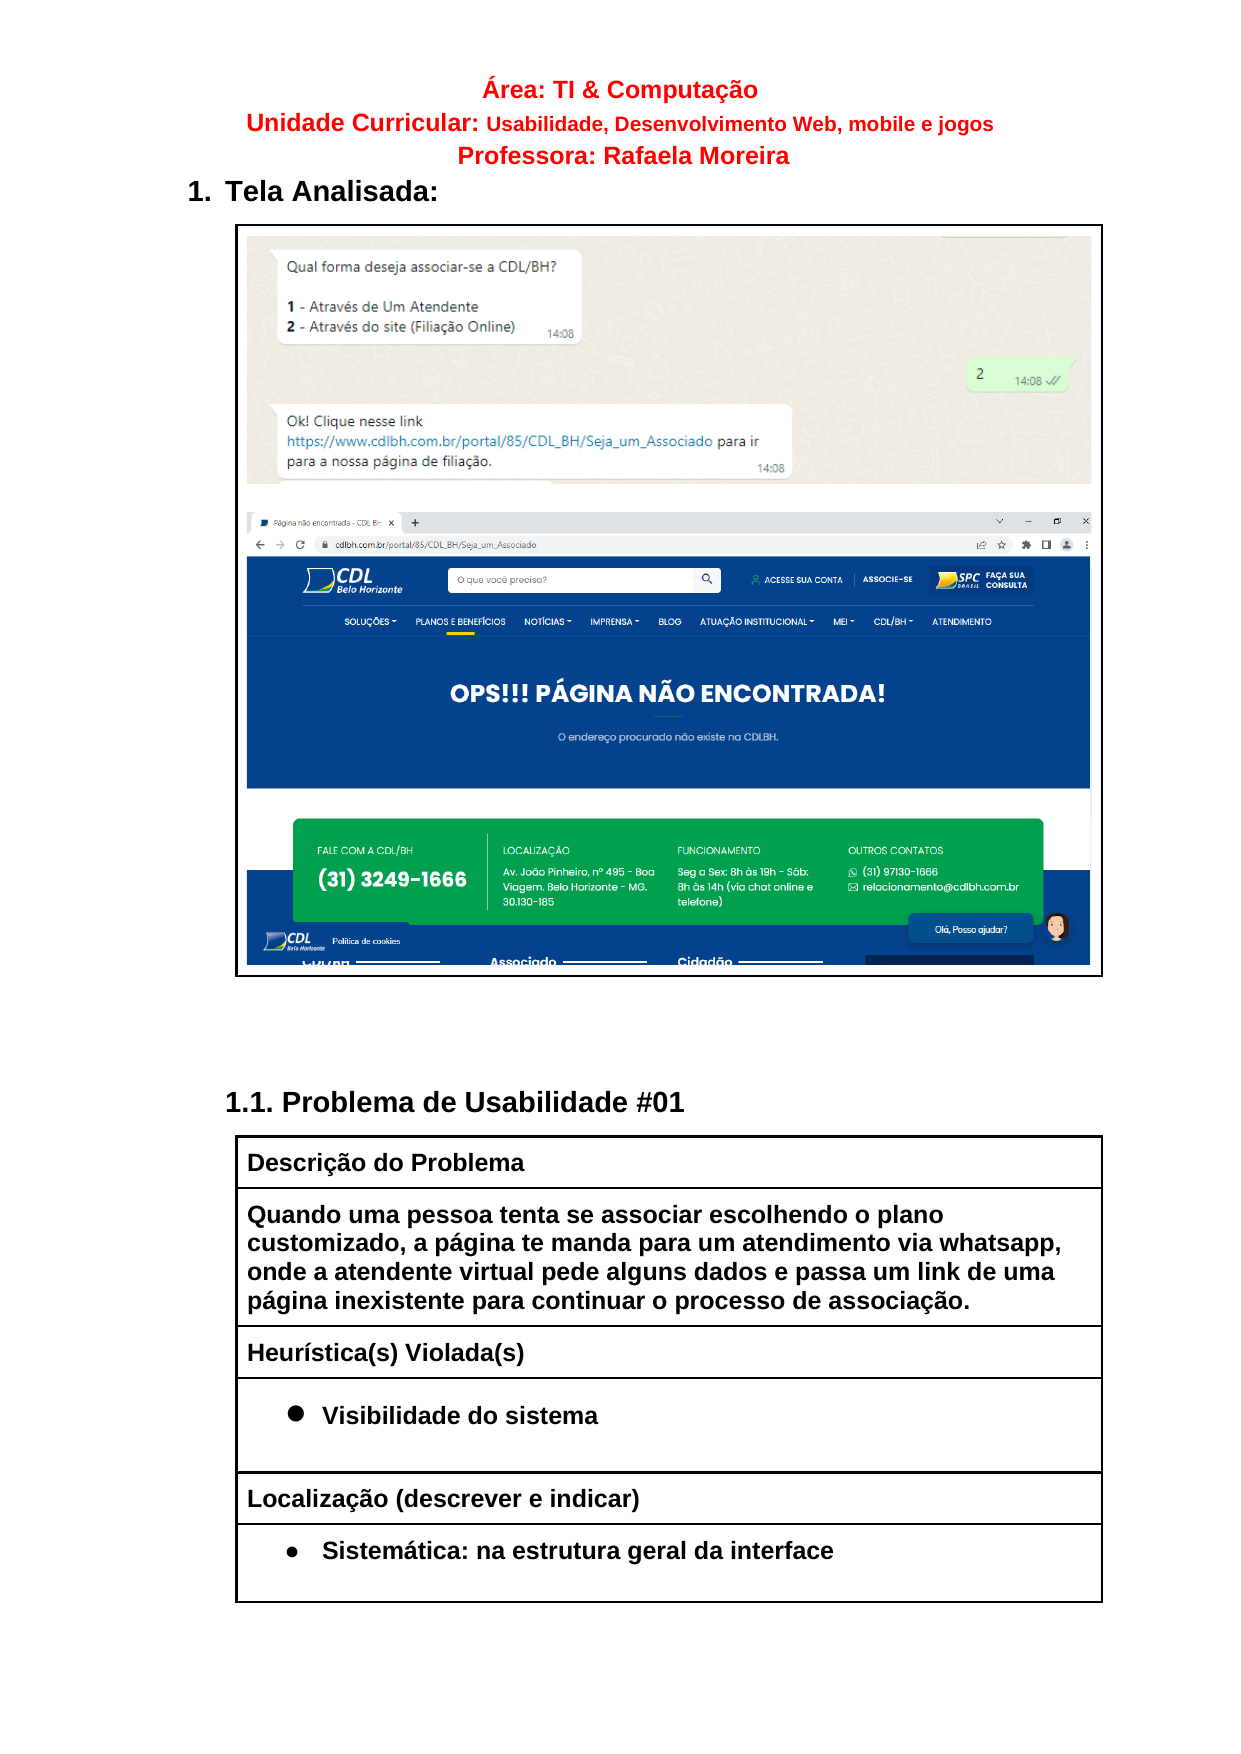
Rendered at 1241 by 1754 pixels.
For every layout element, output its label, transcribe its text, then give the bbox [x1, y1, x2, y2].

table_header [238, 226, 1101, 975]
list Tela Analisada: [187, 174, 1090, 207]
picture [246, 512, 1092, 965]
table_cell Localização (descrever e indicar) [238, 1474, 1101, 1523]
table_cell Heurística(s) Violada(s) [238, 1327, 1101, 1377]
table_cell Quando uma pessoa tenta se associar escolhendo o plano customizado, a página te manda para um atendimento via whatsapp, onde a atendente virtual pede alguns dados e passa um link de uma página inexistente para continuar o processo de associação. [238, 1189, 1101, 1325]
picture [246, 236, 1092, 484]
table_cell Sistemática: na estrutura geral da interface [238, 1525, 1101, 1601]
table_header Descrição do Problema [238, 1138, 1101, 1187]
text 1.1. Problema de Usabilidade #01 [225, 1085, 1090, 1119]
table_cell Visibilidade do sistema [238, 1379, 1101, 1471]
